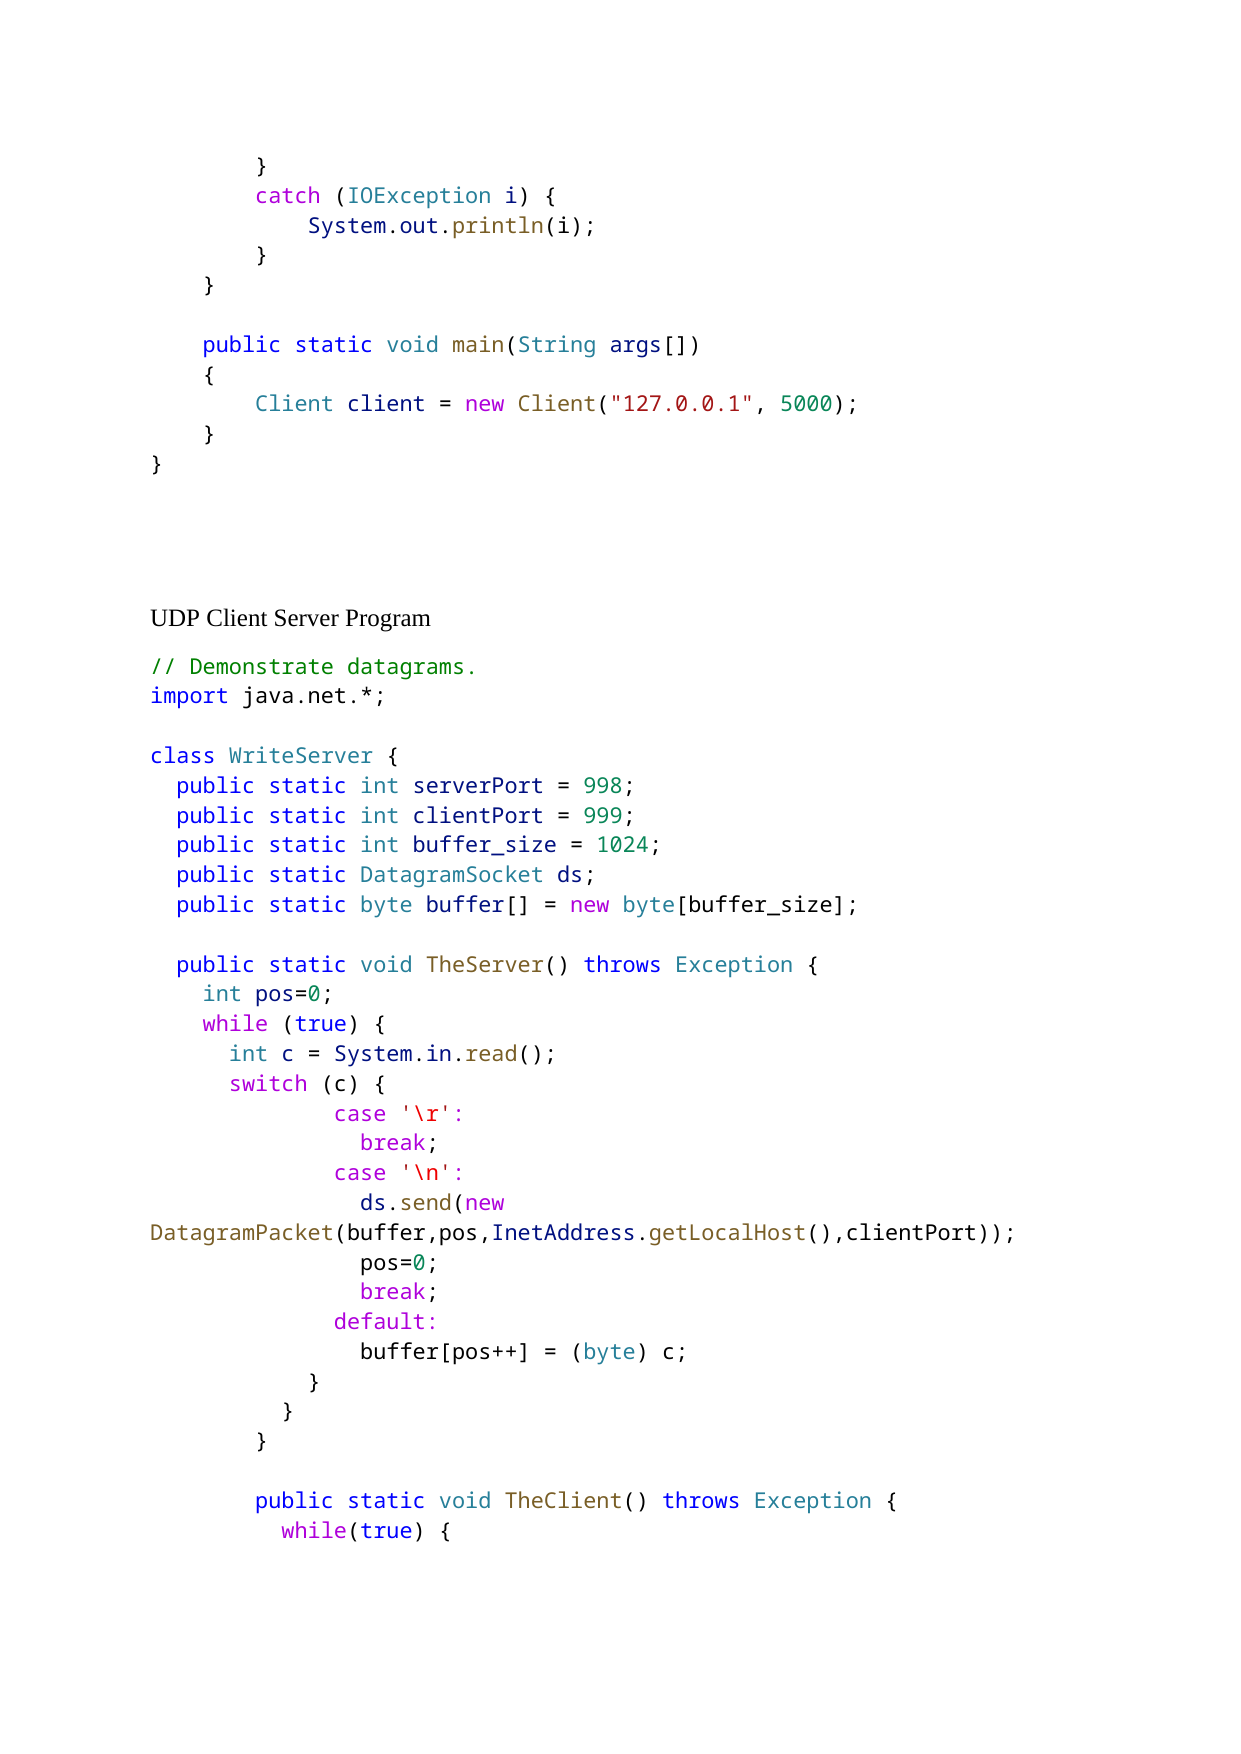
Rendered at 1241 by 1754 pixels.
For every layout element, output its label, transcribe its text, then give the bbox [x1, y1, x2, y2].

text } [150, 448, 1090, 478]
text public static void TheServer() throws Exception { [150, 948, 1090, 978]
text } [150, 1395, 1090, 1425]
text { [150, 358, 1090, 388]
text ds.send(new DatagramPacket(buffer,pos,InetAddress.getLocalHost(),clientPort)); [150, 1187, 1090, 1246]
text pos=0; [150, 1246, 1090, 1276]
text break; [150, 1276, 1090, 1306]
text while(true) { [150, 1514, 1090, 1544]
text case '\n': [150, 1157, 1090, 1187]
text public static byte buffer[] = new byte[buffer_size]; [150, 889, 1090, 919]
text } [150, 150, 1090, 180]
text UDP Client Server Program [150, 603, 1090, 632]
text public static int serverPort = 998; [150, 770, 1090, 799]
text public static int clientPort = 999; [150, 799, 1090, 829]
text } [150, 1425, 1090, 1455]
text int pos=0; [150, 978, 1090, 1008]
text public static int buffer_size = 1024; [150, 829, 1090, 859]
text while (true) { [150, 1008, 1090, 1038]
text catch (IOException i) { [150, 180, 1090, 209]
text switch (c) { [150, 1068, 1090, 1097]
text break; [150, 1127, 1090, 1157]
text } [150, 1366, 1090, 1395]
text // Demonstrate datagrams. [150, 651, 1090, 680]
text } [150, 418, 1090, 448]
text Client client = new Client("127.0.0.1", 5000); [150, 388, 1090, 418]
text import java.net.*; [150, 680, 1090, 710]
text default: [150, 1306, 1090, 1336]
text class WriteServer { [150, 740, 1090, 770]
text } [150, 269, 1090, 299]
text System.out.println(i); [150, 209, 1090, 239]
text public static DatagramSocket ds; [150, 859, 1090, 889]
text int c = System.in.read(); [150, 1038, 1090, 1068]
text buffer[pos++] = (byte) c; [150, 1336, 1090, 1366]
text } [150, 239, 1090, 269]
text case '\r': [150, 1097, 1090, 1127]
text public static void TheClient() throws Exception { [150, 1485, 1090, 1514]
text public static void main(String args[]) [150, 329, 1090, 358]
